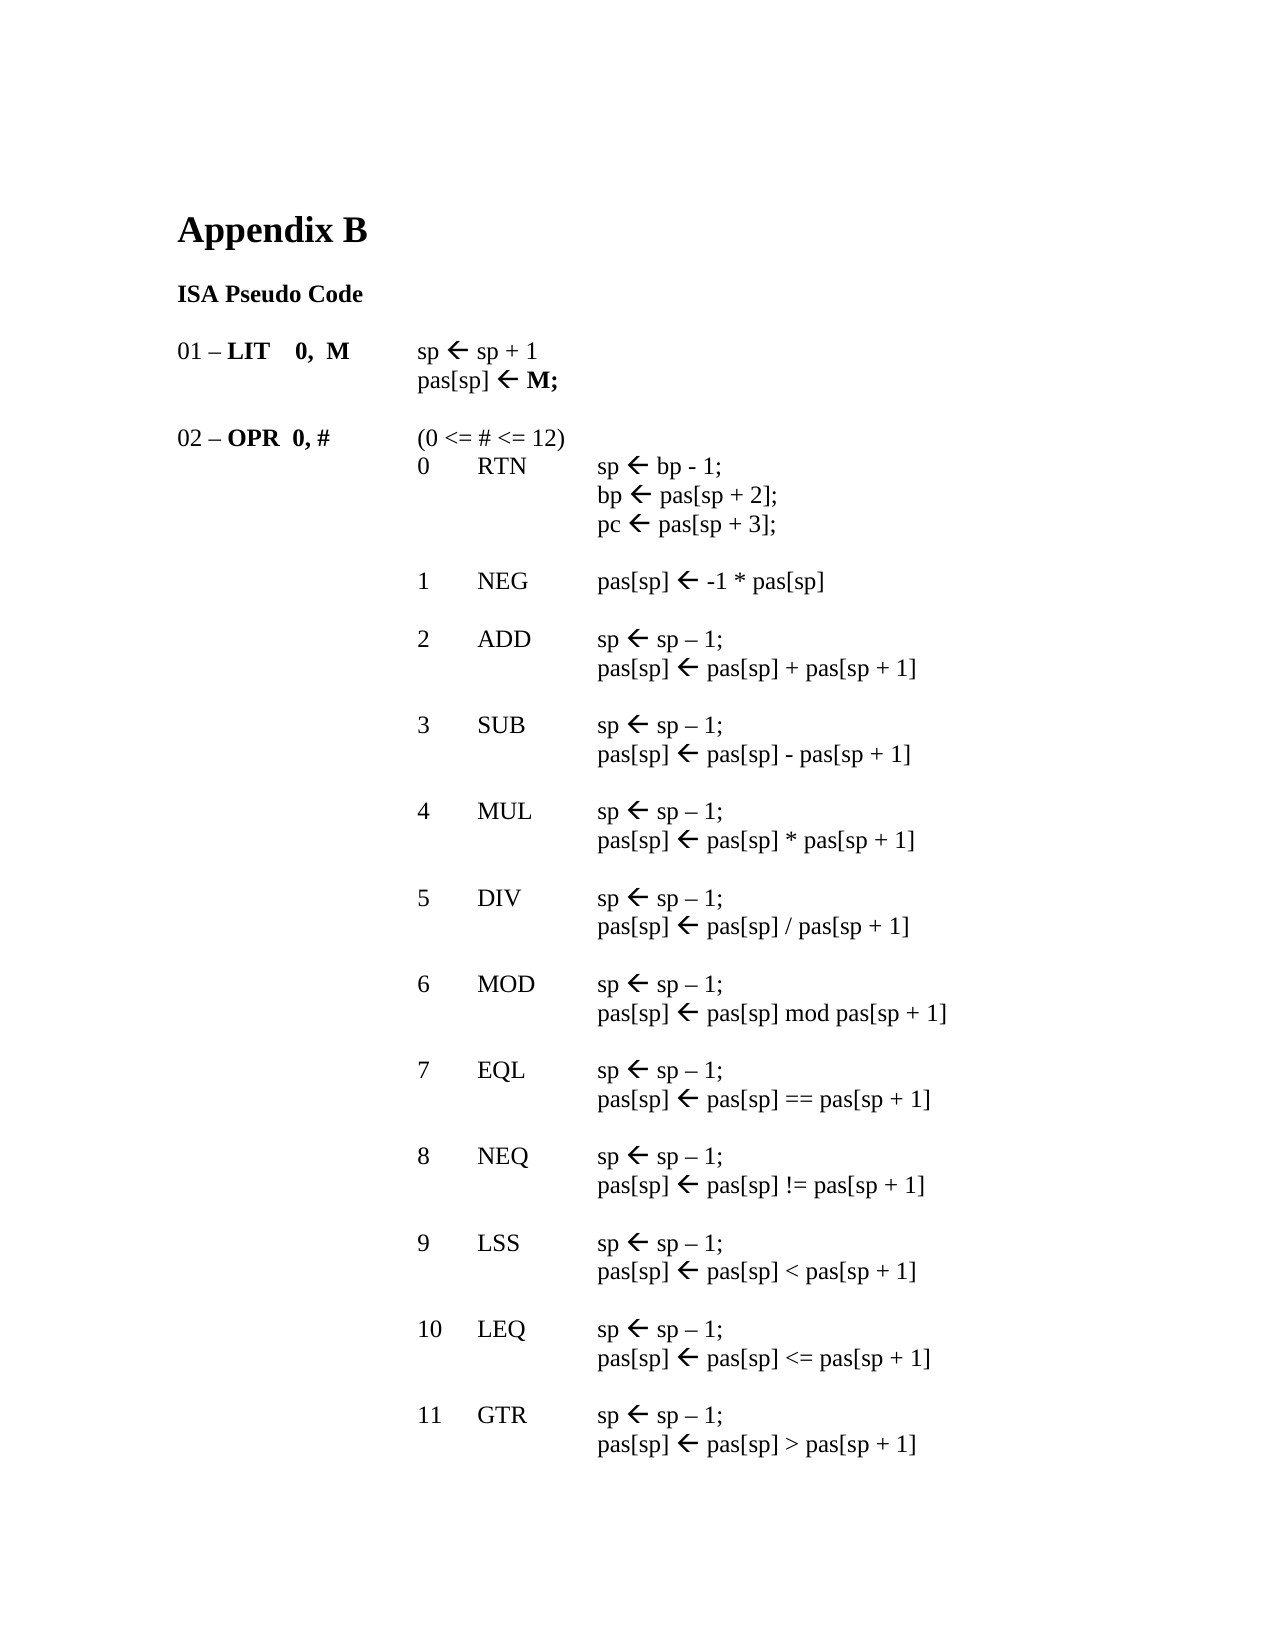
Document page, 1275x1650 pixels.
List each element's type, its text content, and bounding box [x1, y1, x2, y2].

text pas[sp] pas[sp] - pas[sp + 1] [177, 739, 1098, 768]
text 3 SUB sp sp – 1; [357, 710, 1098, 739]
text pas[sp] pas[sp] mod pas[sp + 1] [177, 998, 1098, 1026]
text pas[sp] M; [357, 365, 1098, 394]
text bp pas[sp + 2]; [522, 480, 1098, 509]
text pas[sp] pas[sp] > pas[sp + 1] [177, 1429, 1098, 1458]
text 8 NEQ sp sp – 1; [357, 1141, 1098, 1170]
text pas[sp] pas[sp] < pas[sp + 1] [177, 1256, 1098, 1285]
text pas[sp] pas[sp] <= pas[sp + 1] [177, 1343, 1098, 1371]
text ISA Pseudo Code [177, 279, 1098, 308]
text pas[sp] pas[sp] != pas[sp + 1] [177, 1170, 1098, 1199]
text 4 MUL sp sp – 1; [357, 796, 1098, 825]
text 10 LEQ sp sp – 1; [357, 1314, 1098, 1343]
text pc pas[sp + 3]; [522, 509, 1098, 538]
text 02 – OPR 0, # (0 <= # <= 12) [177, 423, 1098, 451]
text 0 RTN sp bp - 1; [357, 451, 1098, 480]
text 01 – LIT 0, M sp sp + 1 [177, 336, 1098, 365]
text 9 LSS sp sp – 1; [357, 1228, 1098, 1256]
text pas[sp] pas[sp] / pas[sp + 1] [177, 911, 1098, 940]
text 11 GTR sp sp – 1; [357, 1400, 1098, 1429]
text 7 EQL sp sp – 1; [357, 1055, 1098, 1084]
text 2 ADD sp sp – 1; [177, 624, 1098, 653]
text 5 DIV sp sp – 1; [357, 883, 1098, 911]
text pas[sp] pas[sp] == pas[sp + 1] [177, 1084, 1098, 1113]
text 1 NEG pas[sp] -1 * pas[sp] [177, 566, 1098, 595]
text pas[sp] pas[sp] * pas[sp + 1] [177, 825, 1098, 854]
text 6 MOD sp sp – 1; [357, 969, 1098, 998]
text Appendix B [177, 207, 1098, 250]
text pas[sp] pas[sp] + pas[sp + 1] [177, 653, 1098, 681]
